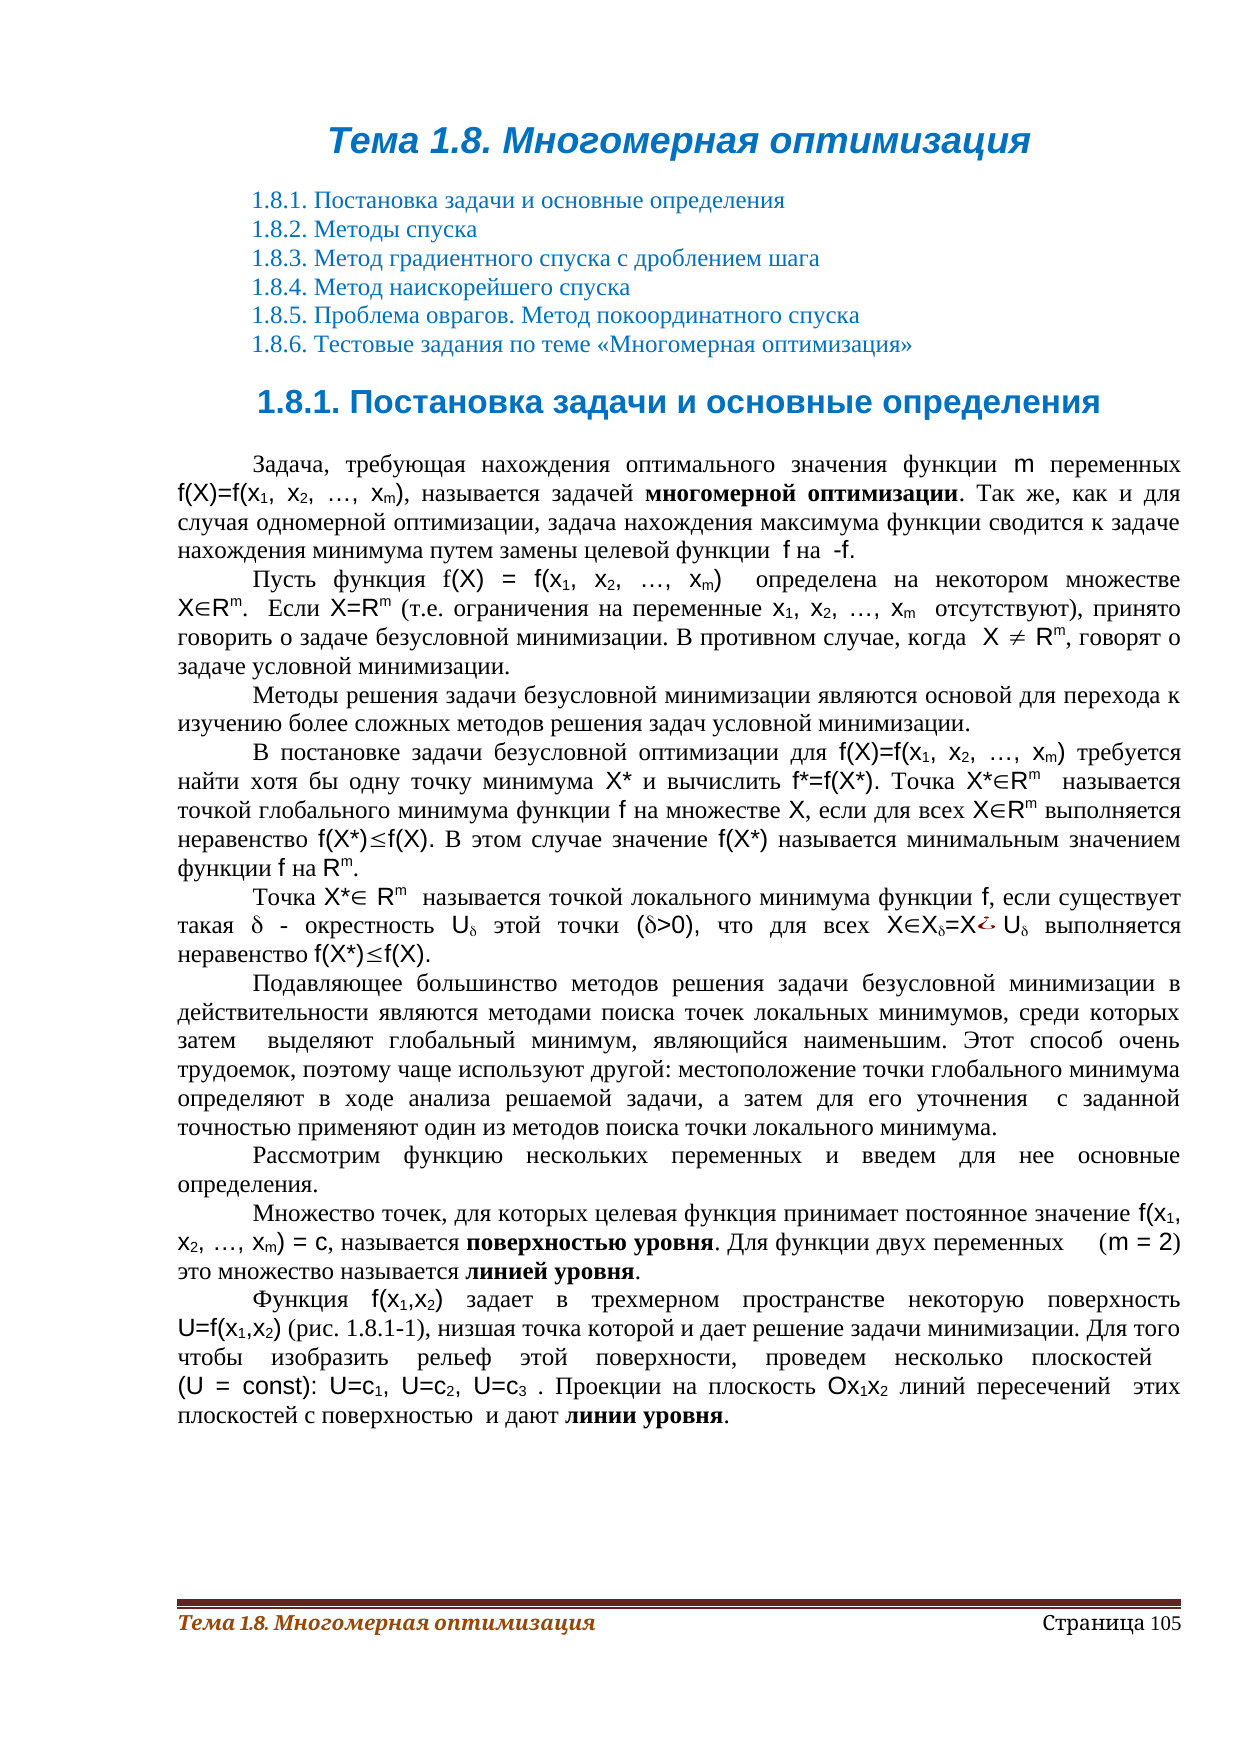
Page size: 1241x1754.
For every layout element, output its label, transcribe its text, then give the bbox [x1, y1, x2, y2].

text Функция f(x1,x2) задает в трехмерном пространстве некоторую поверхность U=f(x1,x2) (рис. 1.8.1-1), низшая точка которой и дает решение задачи минимизации. Для того чтобы изобразить рельеф этой поверхности, проведем несколько плоскостей (U = const): U=c1, U=c2, U=c3 . Проекции на плоскость Ох1х2 линий пересечений этих плоскостей с поверхностью и дают линии уровня. [177, 1284, 1181, 1428]
text В постановке задачи безусловной оптимизации для f(Х)=f(x1, x2, …, xm) требуется найти хотя бы одну точку минимума Х* и вычислить f*=f(Х*). Точка Х*Rm называется точкой глобального минимума функции f на множестве Х, если для всех ХRm выполняется неравенство f(Х*)f(Х). В этом случае значение f(Х*) называется минимальным значением функции f на Rm. [177, 737, 1181, 881]
text 1.8.2. Методы спуска [251, 214, 1181, 243]
text Точка Х* Rm называется точкой локального минимума функции f, если существует такая - окрестность U этой точки (>0), что для всех ХХ=ХU выполняется неравенство f(X*)f(X). [177, 881, 1181, 968]
text Задача, требующая нахождения оптимального значения функции m переменных f(Х)=f(x1, x2, …, xm), называется задачей многомерной оптимизации. Так же, как и для случая одномерной оптимизации, задача нахождения максимума функции сводится к задаче нахождения минимума путем замены целевой функции f на -f. [177, 449, 1181, 564]
text Множество точек, для которых целевая функция принимает постоянное значение f(x1, x2, …, xm) = c, называется поверхностью уровня. Для функции двух переменных (m = 2) это множество называется линией уровня. [177, 1198, 1181, 1284]
text 1.8.5. Проблема оврагов. Метод покоординатного спуска [251, 300, 1181, 329]
text Методы решения задачи безусловной минимизации являются основой для перехода к изучению более сложных методов решения задач условной минимизации. [177, 680, 1181, 737]
text Пусть функция f(Х) = f(x1, x2, …, xm) определена на некотором множестве ХRm. Если Х=Rm (т.е. ограничения на переменные x1, x2, …, xm отсутствуют), принято говорить о задаче безусловной минимизации. В противном случае, когда Х Rm, говорят о задаче условной минимизации. [177, 564, 1181, 680]
text Подавляющее большинство методов решения задачи безусловной минимизации в действительности являются методами поиска точек локальных минимумов, среди которых затем выделяют глобальный минимум, являющийся наименьшим. Этот способ очень трудоемок, поэтому чаще используют другой: местоположение точки глобального минимума определяют в ходе анализа решаемой задачи, а затем для его уточнения с заданной точностью применяют один из методов поиска точки локального минимума. [177, 968, 1181, 1141]
text 1.8.1. Постановка задачи и основные определения [251, 185, 1181, 214]
subtitle 1.8.1. Постановка задачи и основные определения [177, 382, 1181, 420]
subtitle Тема 1.8. Многомерная оптимизация [177, 118, 1181, 161]
text 1.8.4. Метод наискорейшего спуска [251, 272, 1181, 300]
text 1.8.3. Метод градиентного спуска с дроблением шага [251, 243, 1181, 272]
text 1.8.6. Тестовые задания по теме «Многомерная оптимизация» [251, 329, 1181, 358]
text Рассмотрим функцию нескольких переменных и введем для нее основные определения. [177, 1141, 1181, 1198]
